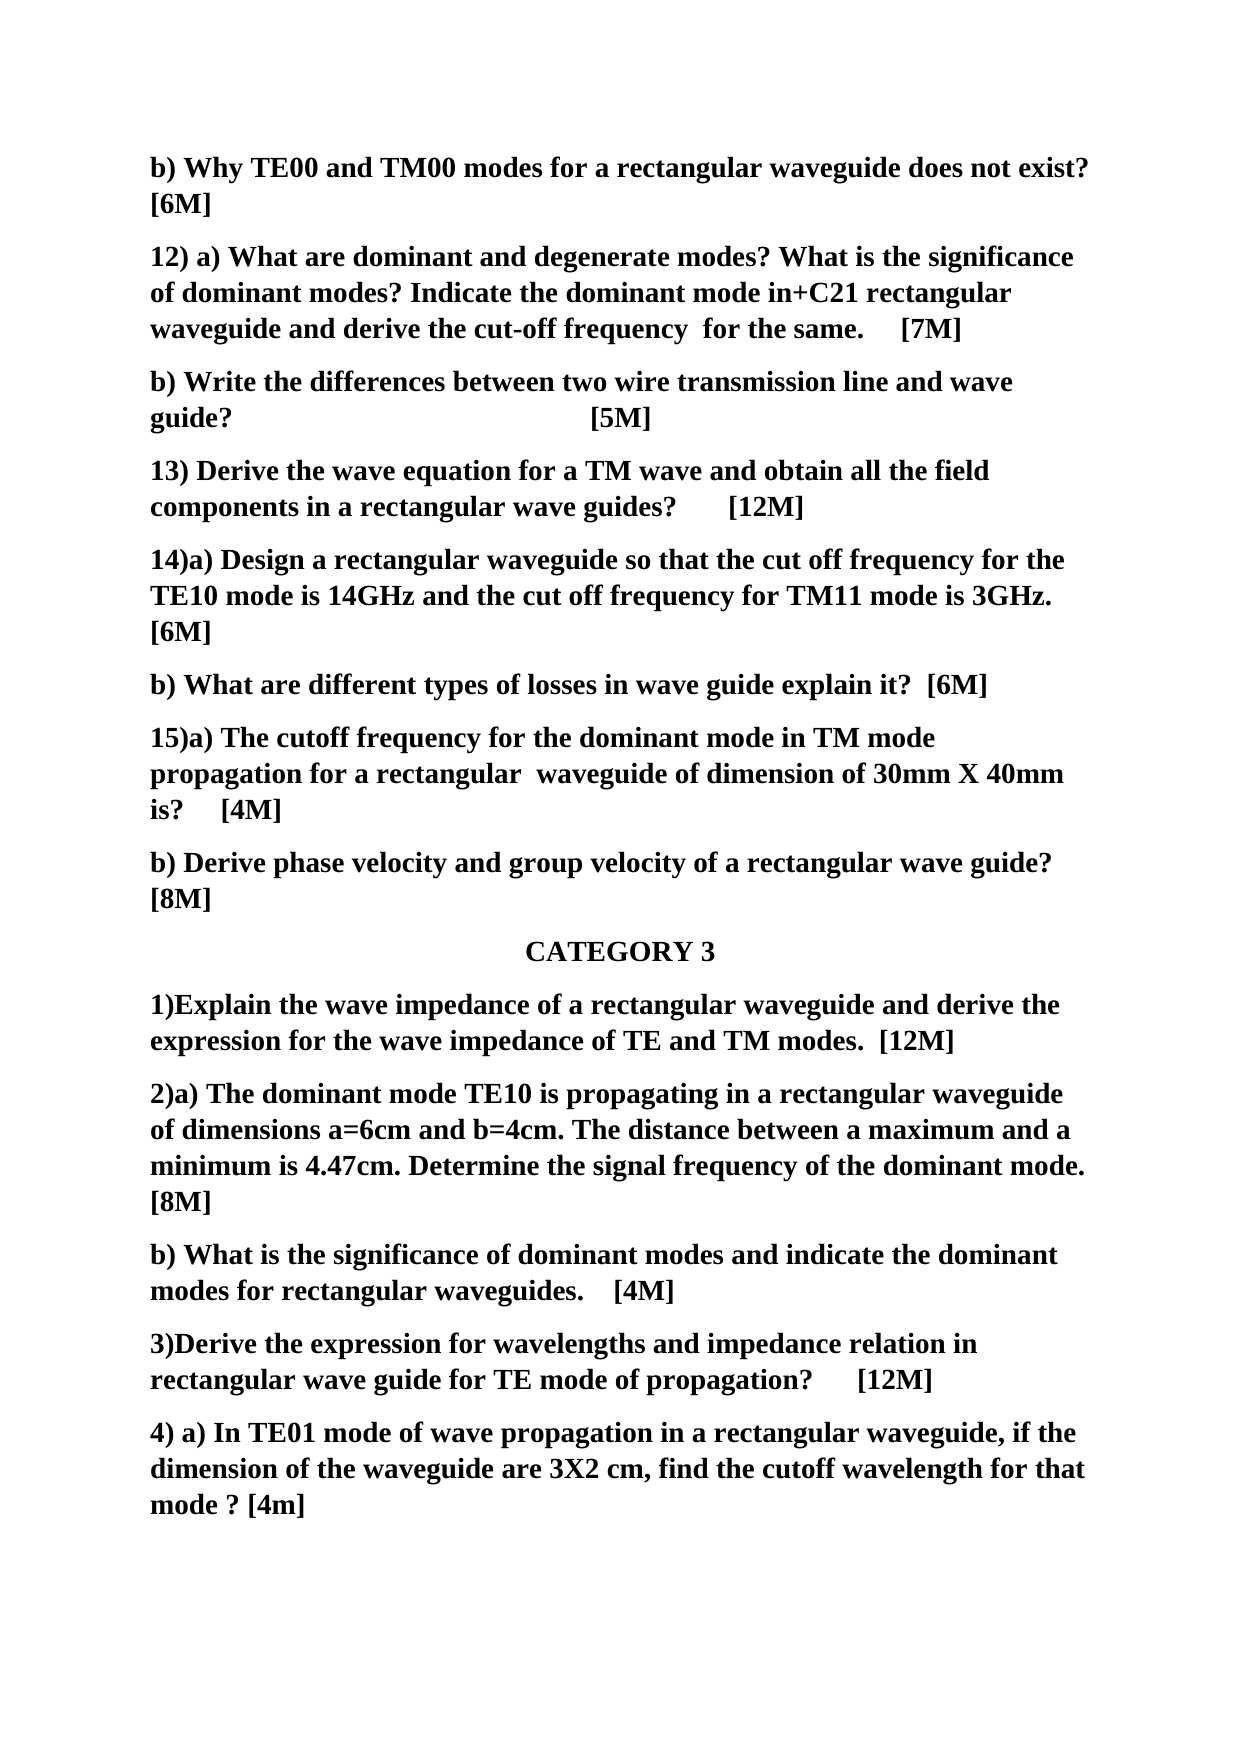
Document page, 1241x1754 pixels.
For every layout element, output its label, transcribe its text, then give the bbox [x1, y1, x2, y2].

text 13) Derive the wave equation for a TM wave and obtain all the field components in a rectangular wave guides? [12M] [150, 453, 1090, 523]
text CATEGORY 3 [150, 934, 1090, 967]
text b) Why TE00 and TM00 modes for a rectangular waveguide does not exist? [6M] [150, 150, 1090, 220]
text 3)Derive the expression for wavelengths and impedance relation in rectangular wave guide for TE mode of propagation? [12M] [150, 1326, 1090, 1396]
text 12) a) What are dominant and degenerate modes? What is the significance of dominant modes? Indicate the dominant mode in+C21 rectangular waveguide and derive the cut-off frequency for the same. [7M] [150, 239, 1090, 345]
text 4) a) In TE01 mode of wave propagation in a rectangular waveguide, if the dimension of the waveguide are 3X2 cm, find the cutoff wavelength for that mode ? [4m] [150, 1415, 1090, 1521]
text 1)Explain the wave impedance of a rectangular waveguide and derive the expression for the wave impedance of TE and TM modes. [12M] [150, 987, 1090, 1056]
text 2)a) The dominant mode TE10 is propagating in a rectangular waveguide of dimensions a=6cm and b=4cm. The distance between a maximum and a minimum is 4.47cm. Determine the signal frequency of the dominant mode. [8M] [150, 1076, 1090, 1218]
text b) Derive phase velocity and group velocity of a rectangular wave guide? [8M] [150, 845, 1090, 915]
text b) What are different types of losses in wave guide explain it? [6M] [150, 667, 1090, 701]
text b) What is the significance of dominant modes and indicate the dominant modes for rectangular waveguides. [4M] [150, 1237, 1090, 1307]
text 15)a) The cutoff frequency for the dominant mode in TM mode propagation for a rectangular waveguide of dimension of 30mm X 40mm is? [4M] [150, 720, 1090, 826]
text 14)a) Design a rectangular waveguide so that the cut off frequency for the TE10 mode is 14GHz and the cut off frequency for TM11 mode is 3GHz. [6M] [150, 542, 1090, 648]
text b) Write the differences between two wire transmission line and wave guide? [5M] [150, 364, 1090, 434]
